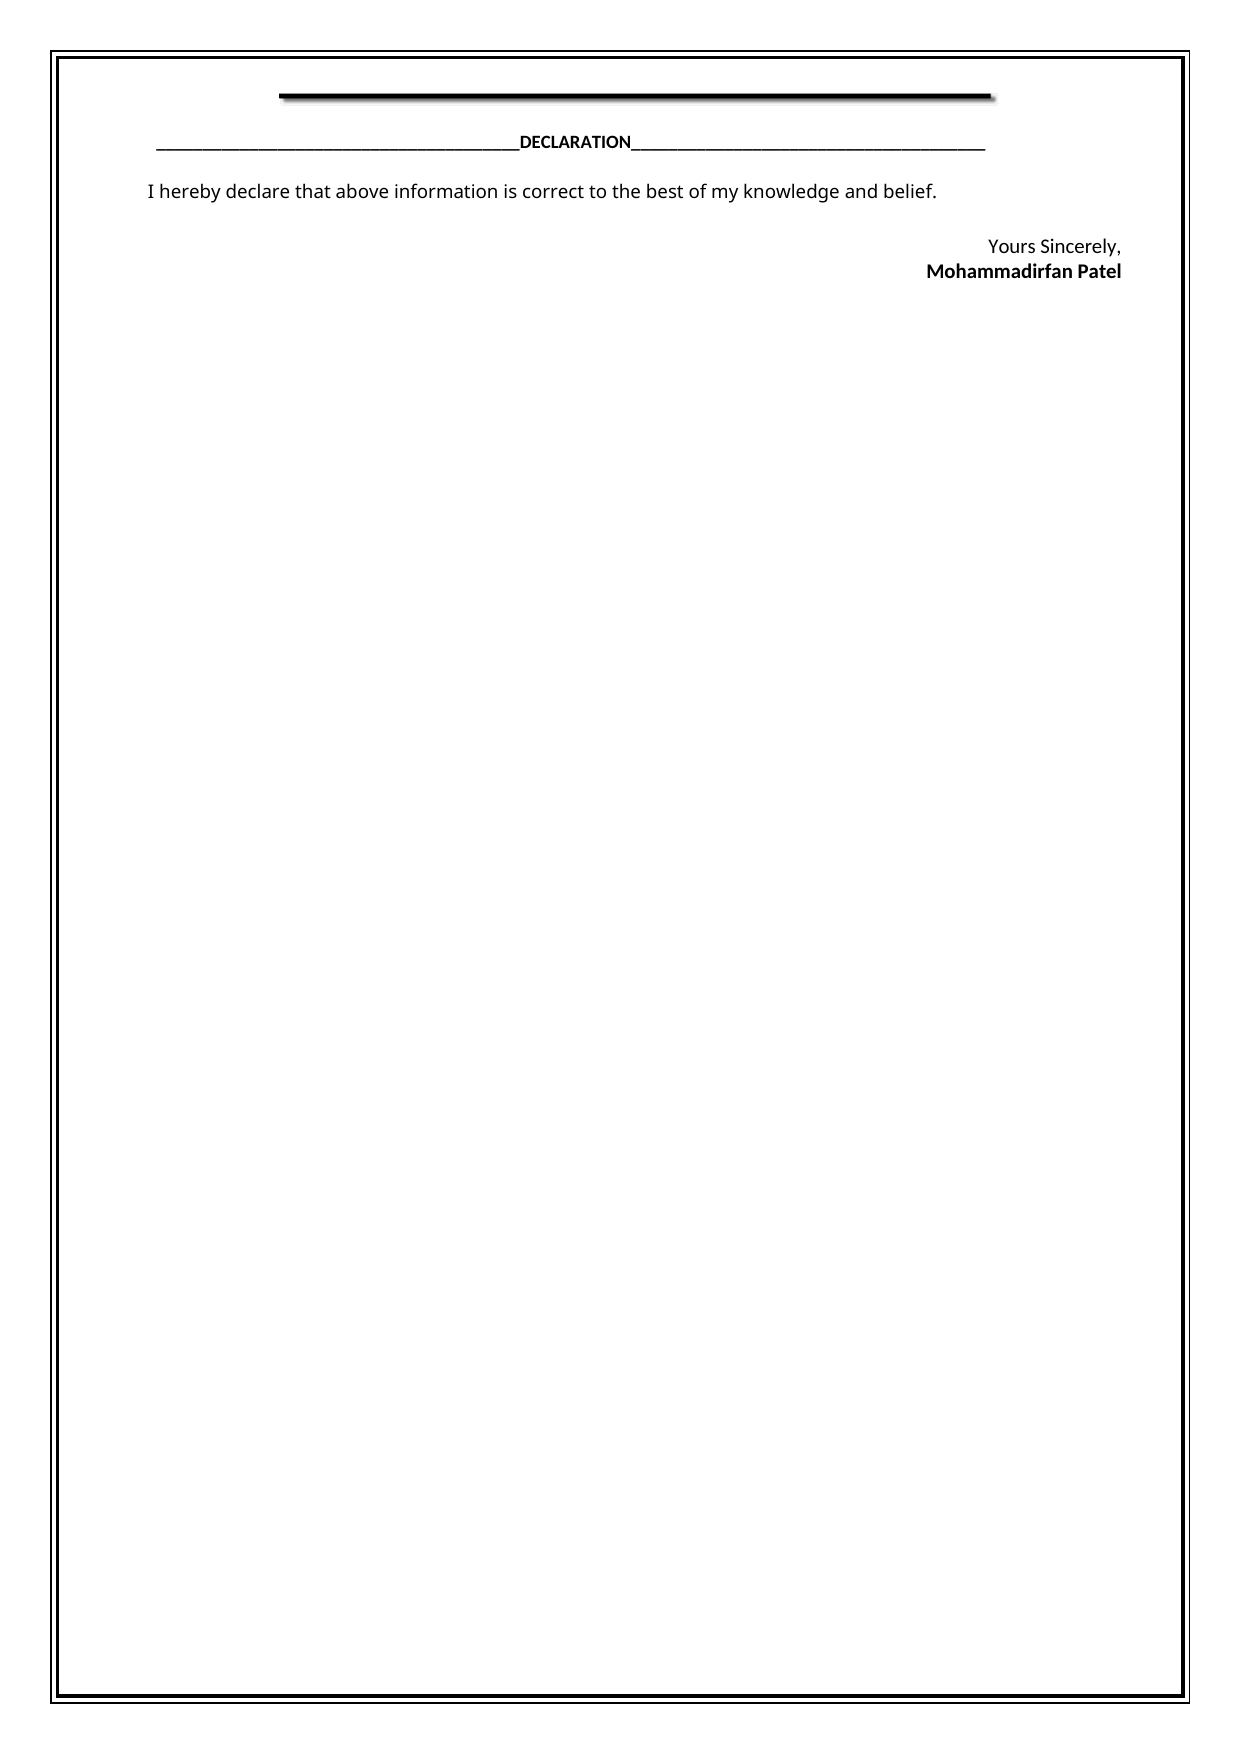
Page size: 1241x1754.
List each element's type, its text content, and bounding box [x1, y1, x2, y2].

subtitle I hereby declare that above information is correct to the best of my knowledge and belief. [118, 178, 1122, 204]
text _______________________________________DECLARATION______________________________________ [156, 130, 1122, 153]
text Mohammadirfan Patel [156, 258, 1122, 284]
text Yours Sincerely, [156, 233, 1122, 258]
picture [279, 92, 999, 109]
